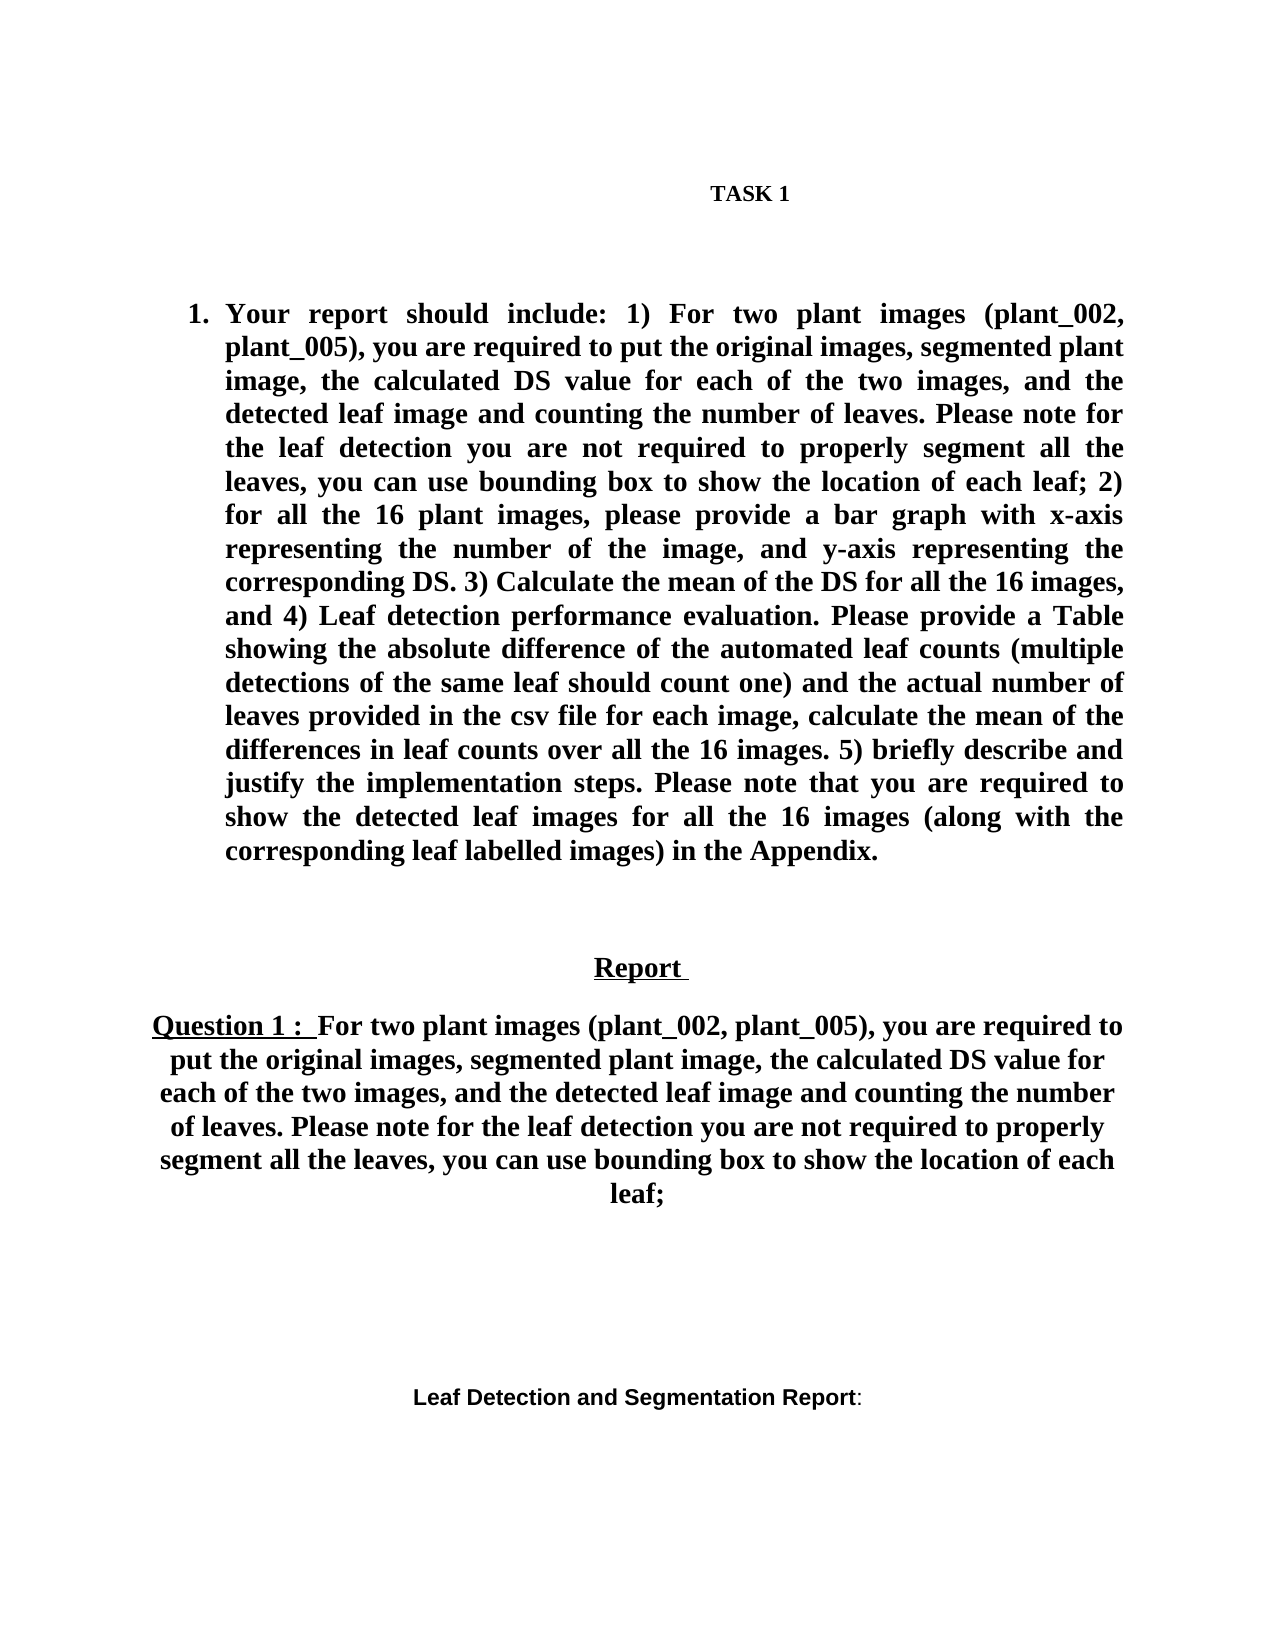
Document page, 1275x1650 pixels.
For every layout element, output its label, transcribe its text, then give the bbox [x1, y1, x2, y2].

list Your report should include: 1) For two plant images (plant_002, plant_005), you are required to put the original images, segmented plant image, the calculated DS value for each of the two images, and the detected leaf image and counting the number of leaves. Please note for the leaf detection you are not required to properly segment all the leaves, you can use bounding box to show the location of each leaf; 2) for all the 16 plant images, please provide a bar graph with x-axis representing the number of the image, and y-axis representing the corresponding DS. 3) Calculate the mean of the DS for all the 16 images, and 4) Leaf detection performance evaluation. Please provide a Table showing the absolute difference of the automated leaf counts (multiple detections of the same leaf should count one) and the actual number of leaves provided in the csv file for each image, calculate the mean of the differences in leaf counts over all the 16 images. 5) briefly describe and justify the implementation steps. Please note that you are required to show the detected leaf images for all the 16 images (along with the corresponding leaf labelled images) in the Appendix. [187, 296, 1125, 866]
text Report [150, 950, 1125, 983]
text Question 1 : For two plant images (plant_002, plant_005), you are required to put the original images, segmented plant image, the calculated DS value for each of the two images, and the detected leaf image and counting the number of leaves. Please note for the leaf detection you are not required to properly segment all the leaves, you can use bounding box to show the location of each leaf; [150, 1008, 1125, 1209]
text TASK 1 [150, 180, 1125, 207]
text Leaf Detection and Segmentation Report: [150, 1384, 1125, 1410]
